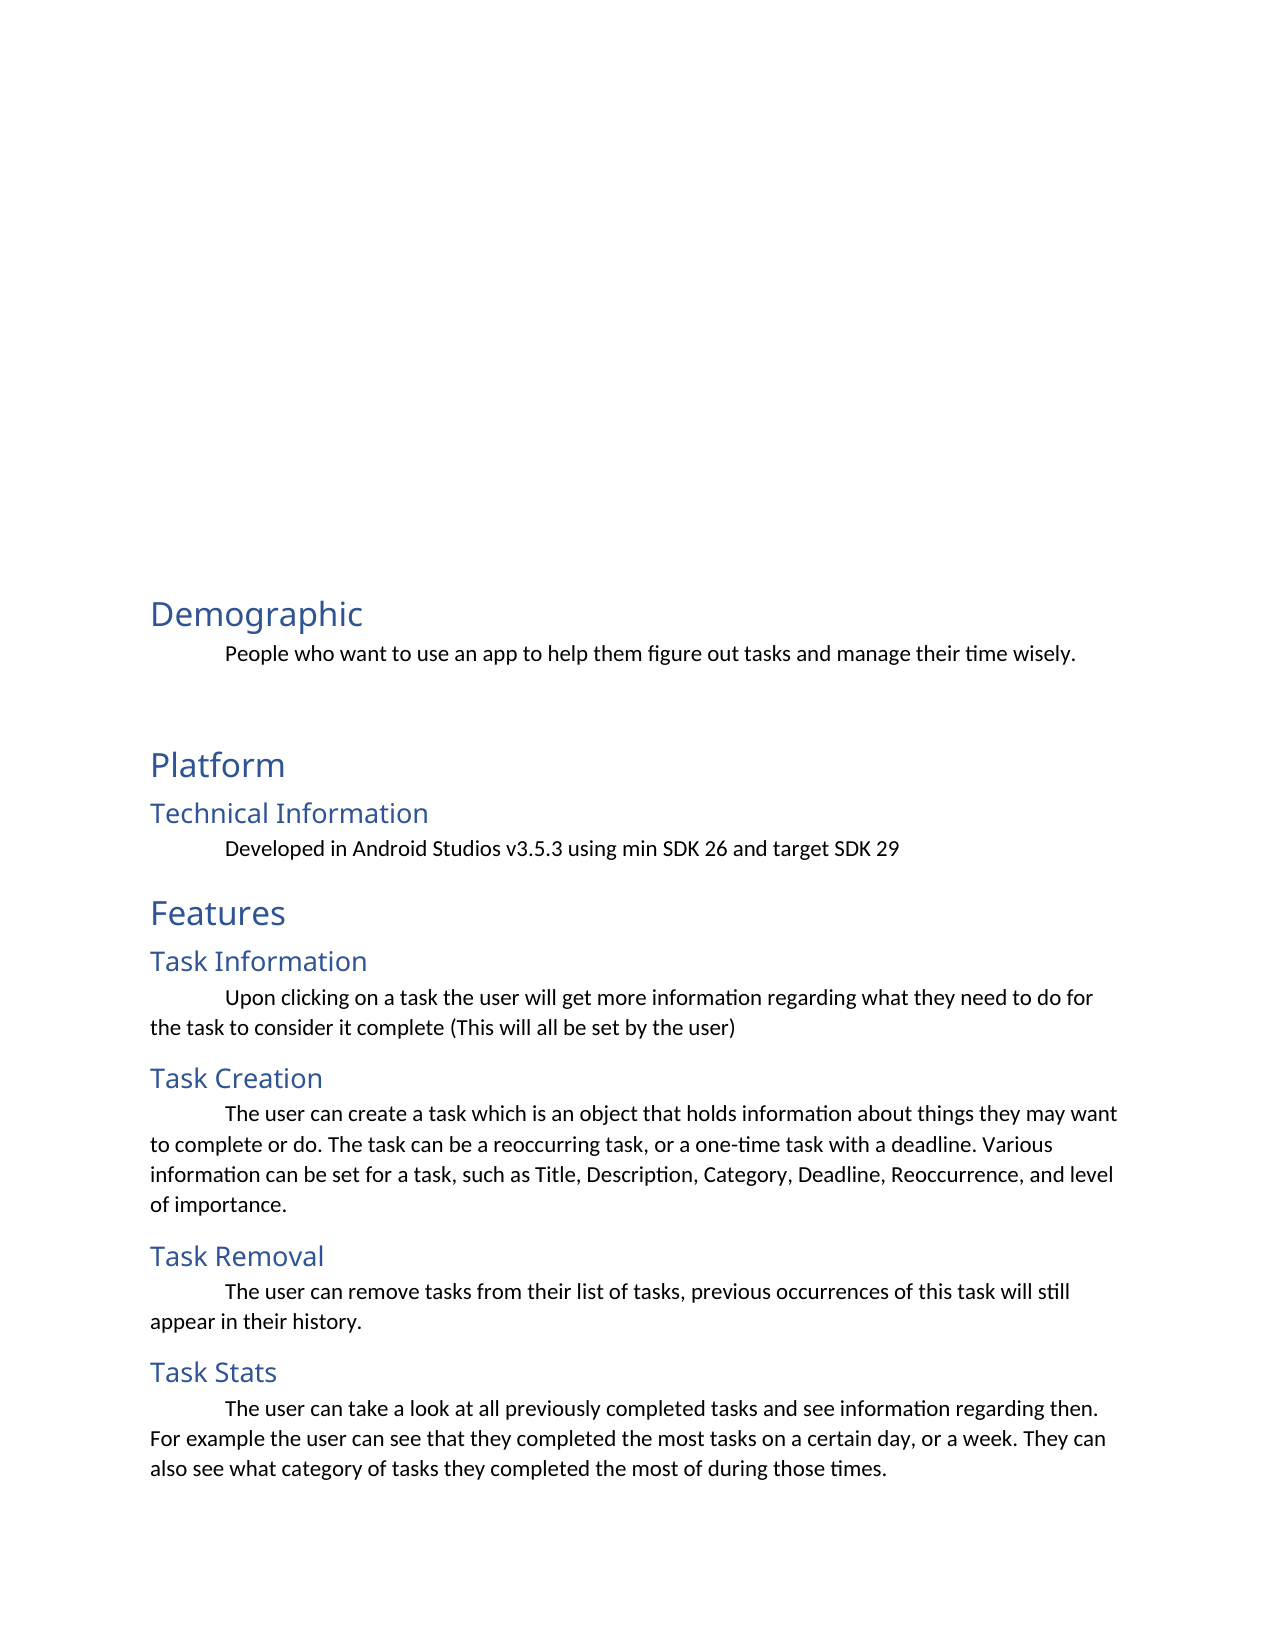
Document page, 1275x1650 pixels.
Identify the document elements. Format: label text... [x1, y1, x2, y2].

text The user can remove tasks from their list of tasks, previous occurrences of this task will still appear in their history. [150, 1277, 1125, 1335]
subtitle Platform [150, 742, 1125, 787]
text The user can create a task which is an object that holds information about things they may want to complete or do. The task can be a reoccurring task, or a one-time task with a deadline. Various information can be set for a task, such as Title, Description, Category, Deadline, Reoccurrence, and level of importance. [150, 1099, 1125, 1218]
subtitle Features [150, 890, 1125, 935]
subtitle Task Removal [150, 1237, 1125, 1274]
text People who want to use an app to help them figure out tasks and manage their time wisely. [150, 639, 1125, 668]
subtitle Task Creation [150, 1060, 1125, 1097]
text The user can take a look at all previously completed tasks and see information regarding then. For example the user can see that they completed the most tasks on a certain day, or a week. They can also see what category of tasks they completed the most of during those times. [150, 1394, 1125, 1482]
subtitle Task Stats [150, 1354, 1125, 1391]
subtitle Demographic [150, 591, 1125, 636]
subtitle Task Information [150, 943, 1125, 980]
text Upon clicking on a task the user will get more information regarding what they need to do for the task to consider it complete (This will all be set by the user) [150, 983, 1125, 1041]
subtitle Technical Information [150, 795, 1125, 832]
text Developed in Android Studios v3.5.3 using min SDK 26 and target SDK 29 [150, 834, 1125, 863]
